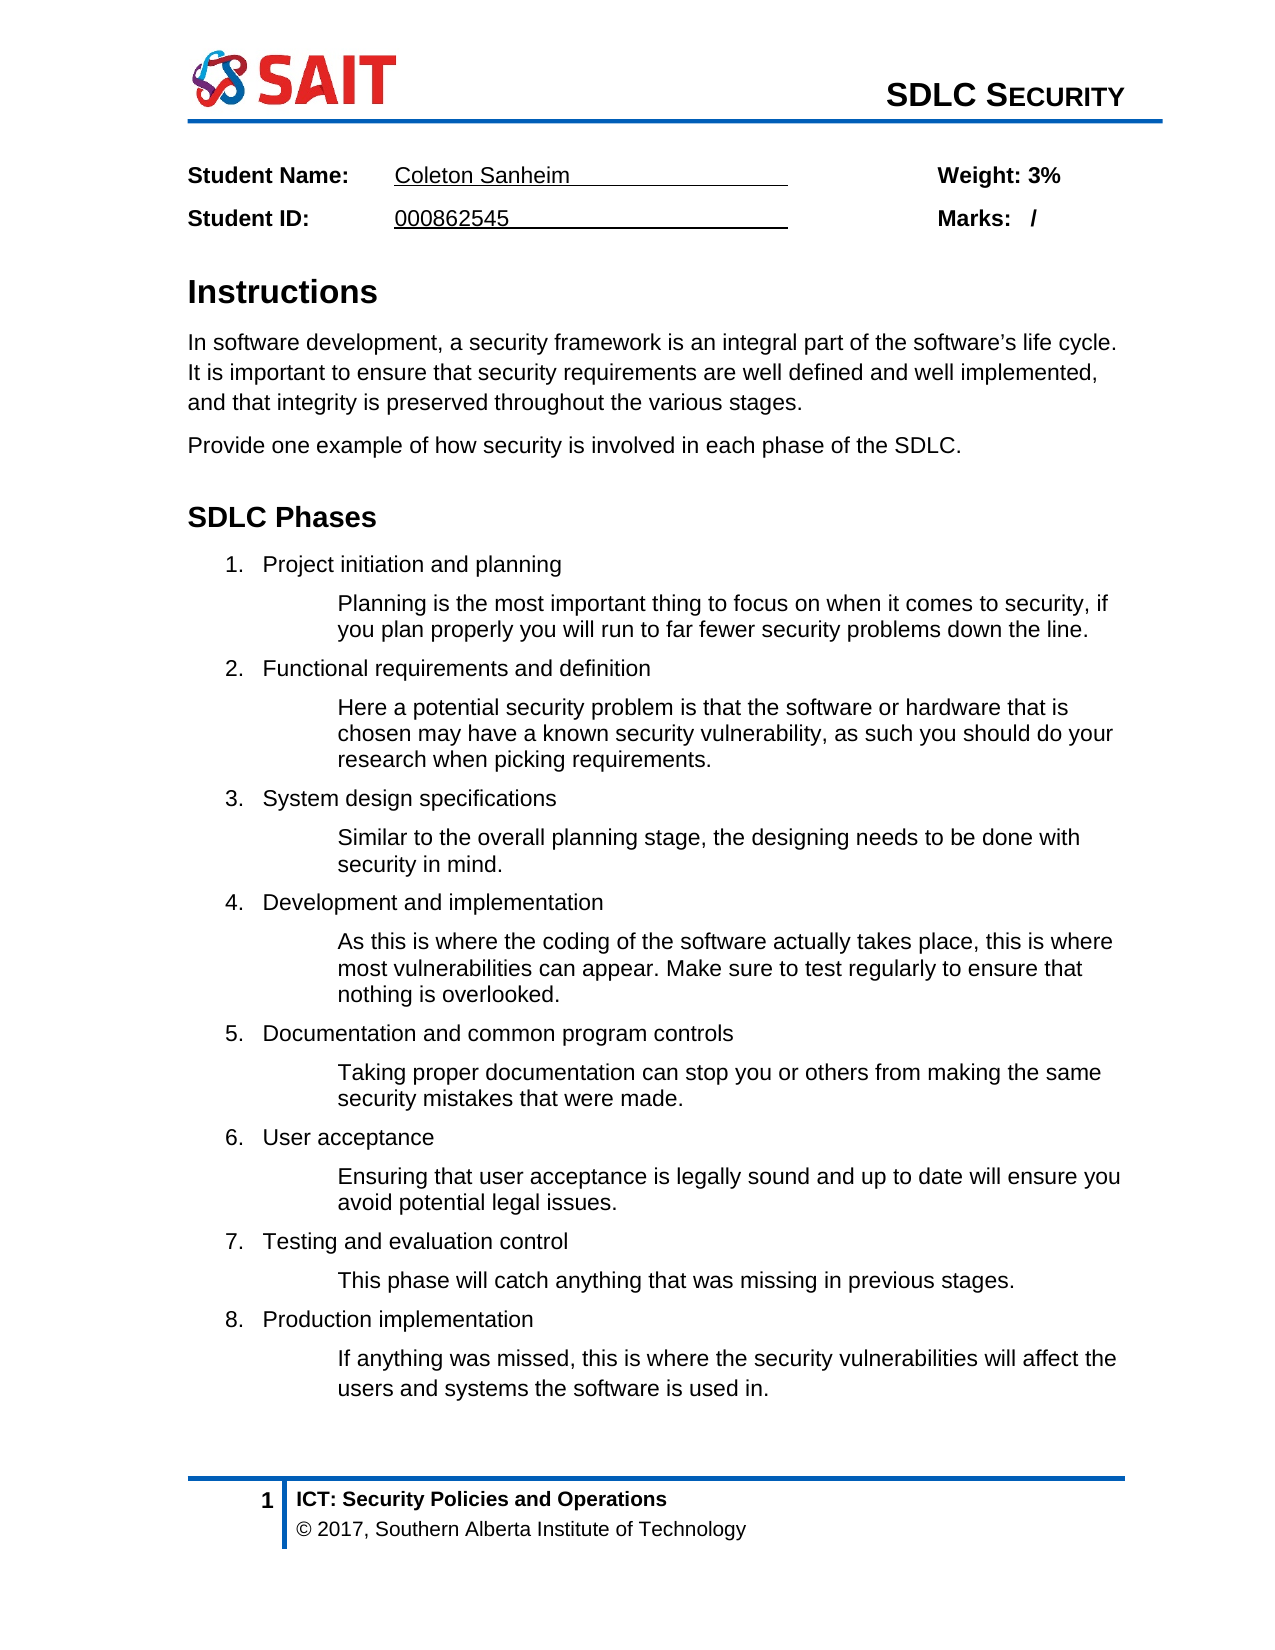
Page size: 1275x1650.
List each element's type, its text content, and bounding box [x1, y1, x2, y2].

list Documentation and common program controls [225, 1020, 1125, 1046]
list System design specifications [225, 785, 1125, 812]
list Production implementation [225, 1306, 1125, 1332]
text Student Name: Coleton Sanheim Weight: 3% [187, 162, 1125, 188]
text Here a potential security problem is that the software or hardware that is chosen may have a known security vulnerability, as such you should do your research when picking requirements. [337, 694, 1125, 773]
text Ensuring that user acceptance is legally sound and up to date will ensure you avoid potential legal issues. [337, 1163, 1125, 1215]
subtitle SDLC Phases [187, 500, 1125, 533]
list User acceptance [225, 1124, 1125, 1150]
text Similar to the overall planning stage, the designing needs to be done with security in mind. [337, 824, 1125, 877]
list Project initiation and planning [225, 551, 1125, 577]
text As this is where the coding of the software actually takes place, this is where most vulnerabilities can appear. Make sure to test regularly to ensure that nothing is overlooked. [337, 928, 1125, 1007]
text This phase will catch anything that was missing in previous stages. [337, 1267, 1125, 1293]
picture [168, 27, 420, 131]
text Planning is the most important thing to focus on when it comes to security, if you plan properly you will run to far fewer security problems down the line. [337, 590, 1125, 642]
text Provide one example of how security is involved in each phase of the SDLC. [187, 432, 1125, 458]
text In software development, a security framework is an integral part of the software’s life cycle. It is important to ensure that security requirements are well defined and well implemented, and that integrity is preserved throughout the various stages. [187, 329, 1125, 416]
list Testing and evaluation control [225, 1228, 1125, 1254]
list Functional requirements and definition [225, 655, 1125, 681]
text Taking proper documentation can stop you or others from making the same security mistakes that were made. [337, 1059, 1125, 1111]
subtitle Instructions [187, 272, 1125, 311]
list If anything was missed, this is where the security vulnerabilities will affect the users and systems the software is used in. [337, 1344, 1125, 1401]
text Student ID: 000862545 Marks: / [187, 204, 1125, 231]
list Development and implementation [225, 889, 1125, 916]
